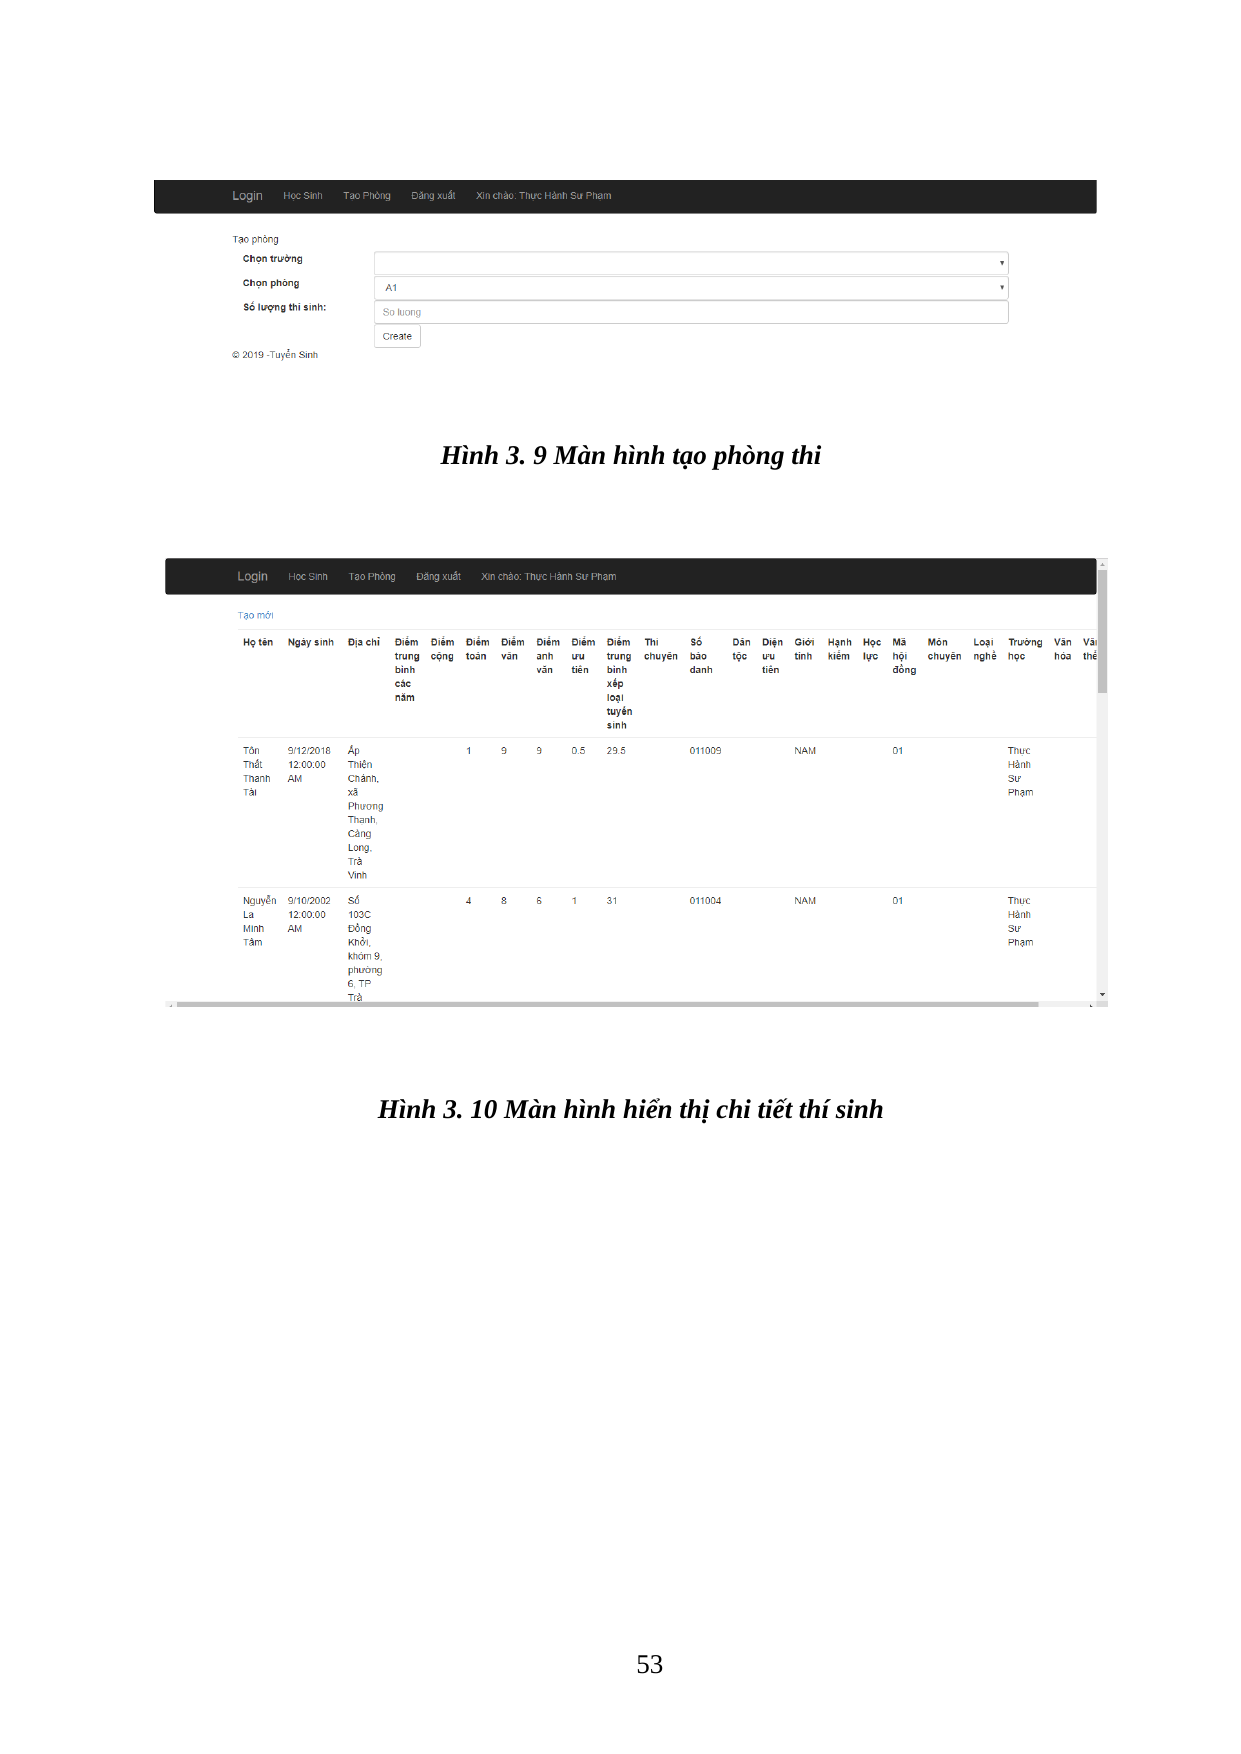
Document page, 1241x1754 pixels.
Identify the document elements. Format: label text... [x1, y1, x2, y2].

picture [165, 557, 1108, 1007]
picture [154, 180, 1097, 414]
